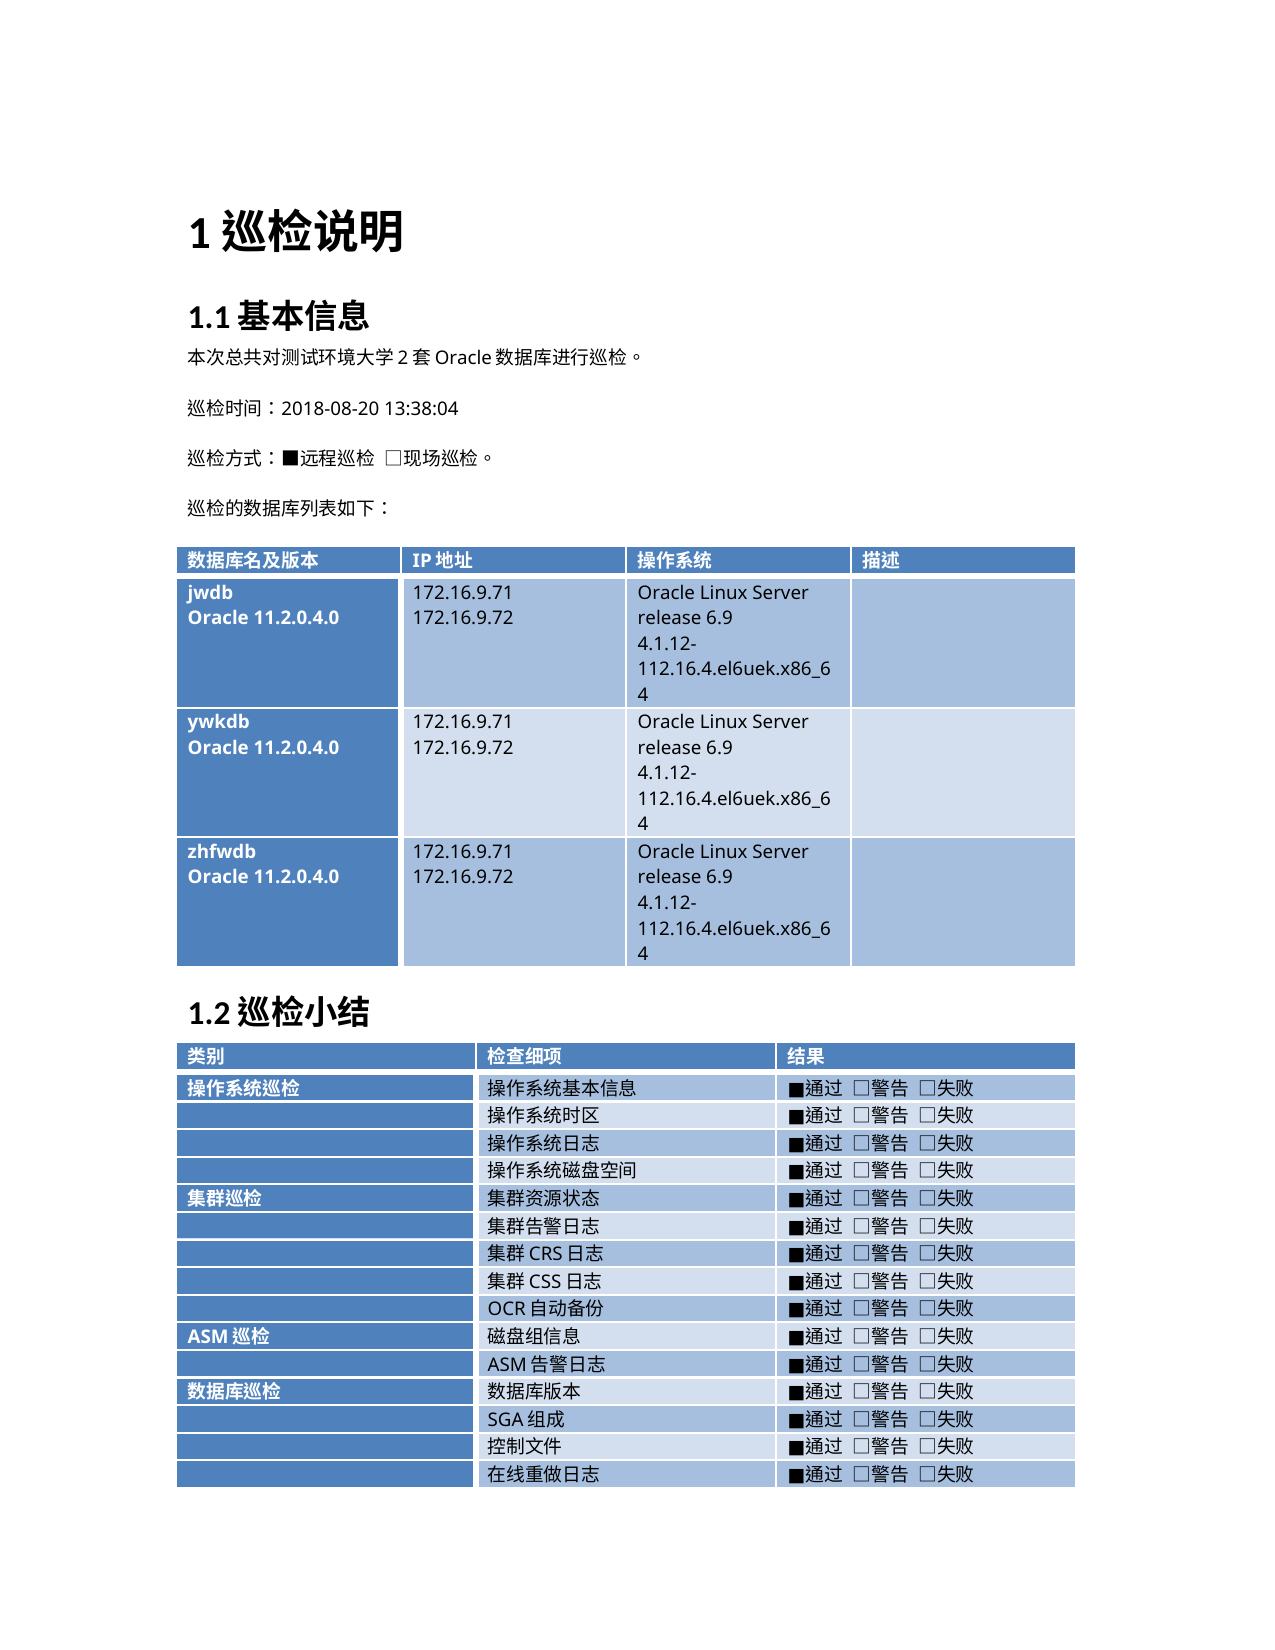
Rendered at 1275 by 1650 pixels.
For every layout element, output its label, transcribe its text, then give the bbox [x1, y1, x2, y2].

table_header 描述 [852, 547, 1075, 573]
table_cell [177, 1241, 473, 1266]
table_cell 控制文件 [479, 1434, 775, 1459]
table_cell ■通过 □警告 □失败 [777, 1185, 1075, 1211]
table_cell 172.16.9.71 172.16.9.72 [404, 838, 625, 966]
table_cell 数据库版本 [479, 1379, 775, 1404]
table_header 检查细项 [477, 1043, 775, 1069]
table_cell [177, 1130, 473, 1156]
table_cell ■通过 □警告 □失败 [777, 1323, 1075, 1349]
table_header IP地址 [402, 547, 625, 573]
table_cell 在线重做日志 [479, 1461, 775, 1487]
text 巡检的数据库列表如下： [187, 495, 1087, 521]
table_cell ■通过 □警告 □失败 [777, 1268, 1075, 1294]
table_cell 172.16.9.71 172.16.9.72 [404, 579, 625, 707]
text 本次总共对测试环境大学2套Oracle数据库进行巡检。 [187, 345, 1087, 370]
table_cell ywkdb Oracle 11.2.0.4.0 [177, 709, 398, 836]
table_cell Oracle Linux Server release 6.9 4.1.12-112.16.4.el6uek.x86_64 [627, 838, 850, 966]
table_cell 集群巡检 [177, 1185, 473, 1211]
table_cell [177, 1213, 473, 1238]
table_cell 操作系统磁盘空间 [479, 1158, 775, 1183]
table_cell ASM巡检 [177, 1323, 473, 1349]
table_header 类别 [177, 1043, 475, 1069]
table_header 操作系统 [627, 547, 850, 573]
table_cell 172.16.9.71 172.16.9.72 [404, 709, 625, 836]
table_cell 操作系统巡检 [177, 1075, 473, 1100]
table_cell ■通过 □警告 □失败 [777, 1461, 1075, 1487]
table_cell [177, 1268, 473, 1294]
table_cell 数据库巡检 [177, 1379, 473, 1404]
table_cell 集群CSS日志 [479, 1268, 775, 1294]
table_header 数据库名及版本 [177, 547, 400, 573]
table_cell 操作系统基本信息 [479, 1075, 775, 1100]
table_cell ■通过 □警告 □失败 [777, 1351, 1075, 1376]
subtitle 1.1 基本信息 [187, 292, 1087, 338]
table_cell ■通过 □警告 □失败 [777, 1075, 1075, 1100]
table_cell [177, 1461, 473, 1487]
table_cell ■通过 □警告 □失败 [777, 1241, 1075, 1266]
table_cell [177, 1103, 473, 1128]
subtitle 1 巡检说明 [187, 200, 1087, 262]
table_cell ■通过 □警告 □失败 [777, 1158, 1075, 1183]
table_cell 操作系统日志 [479, 1130, 775, 1156]
table_cell [177, 1158, 473, 1183]
table_cell 集群CRS日志 [479, 1241, 775, 1266]
table_cell ■通过 □警告 □失败 [777, 1406, 1075, 1432]
table_cell SGA组成 [479, 1406, 775, 1432]
table_cell OCR自动备份 [479, 1296, 775, 1321]
table_cell [852, 579, 1075, 707]
subtitle 1.2 巡检小结 [187, 989, 1087, 1034]
table_cell [852, 838, 1075, 966]
table_cell 磁盘组信息 [479, 1323, 775, 1349]
table_cell 集群告警日志 [479, 1213, 775, 1238]
table_cell Oracle Linux Server release 6.9 4.1.12-112.16.4.el6uek.x86_64 [627, 709, 850, 836]
table_cell jwdb Oracle 11.2.0.4.0 [177, 579, 398, 707]
table_cell ASM告警日志 [479, 1351, 775, 1376]
table_cell [177, 1406, 473, 1432]
table_cell [177, 1434, 473, 1459]
table_cell ■通过 □警告 □失败 [777, 1103, 1075, 1128]
table_cell ■通过 □警告 □失败 [777, 1434, 1075, 1459]
table_header 结果 [777, 1043, 1075, 1069]
table_cell ■通过 □警告 □失败 [777, 1130, 1075, 1156]
table_cell Oracle Linux Server release 6.9 4.1.12-112.16.4.el6uek.x86_64 [627, 579, 850, 707]
text 巡检方式：■远程巡检 □现场巡检。 [187, 445, 1087, 470]
table_cell ■通过 □警告 □失败 [777, 1296, 1075, 1321]
table_cell ■通过 □警告 □失败 [777, 1379, 1075, 1404]
table_cell 集群资源状态 [479, 1185, 775, 1211]
table_cell [177, 1296, 473, 1321]
table_cell ■通过 □警告 □失败 [777, 1213, 1075, 1238]
table_cell 操作系统时区 [479, 1103, 775, 1128]
table_cell [177, 1351, 473, 1376]
table_cell [852, 709, 1075, 836]
table_cell zhfwdb Oracle 11.2.0.4.0 [177, 838, 398, 966]
text 巡检时间：2018-08-20 13:38:04 [187, 395, 1087, 420]
